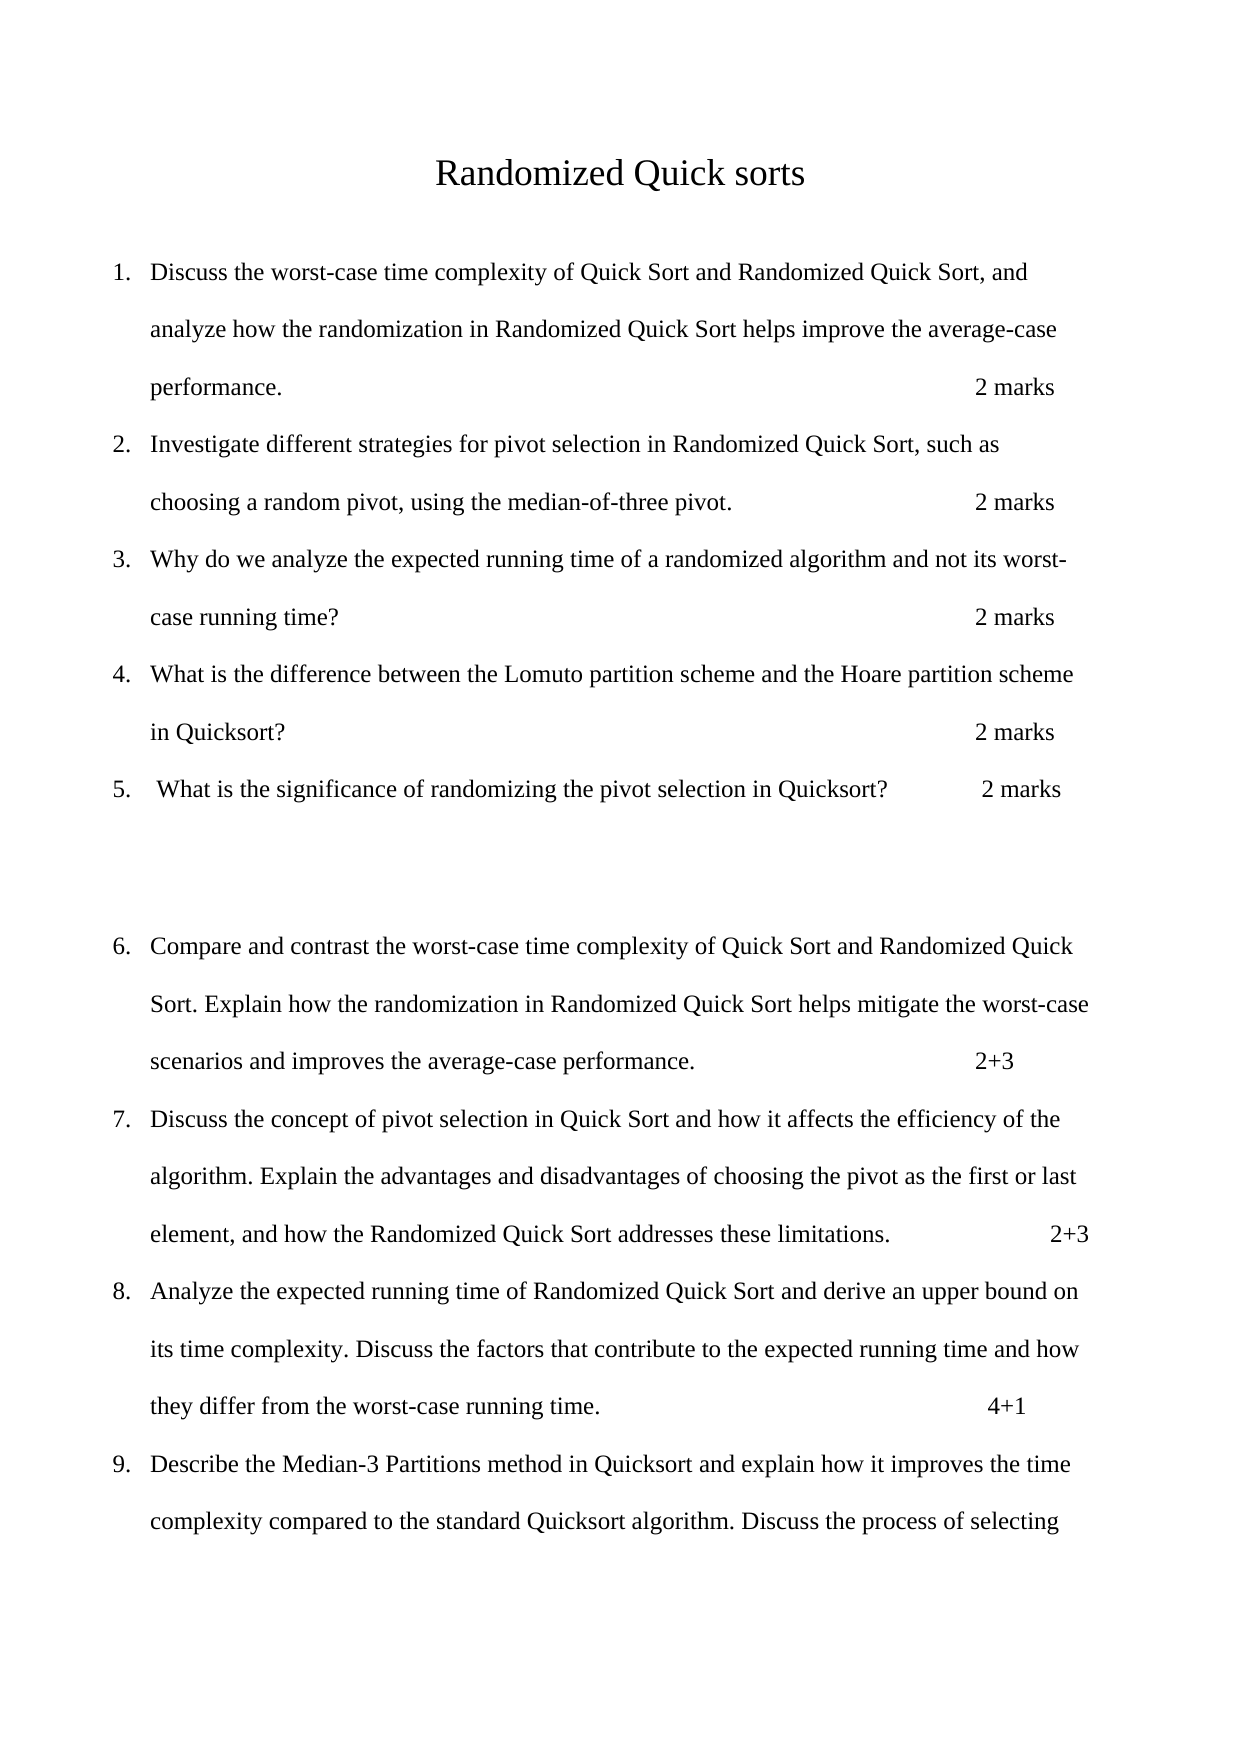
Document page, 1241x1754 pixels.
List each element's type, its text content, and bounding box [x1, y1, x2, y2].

list Discuss the concept of pivot selection in Quick Sort and how it affects the efficiency of the algorithm. Explain the advantages and disadvantages of choosing the pivot as the first or last element, and how the Randomized Quick Sort addresses these limitations. 2+3 [112, 1104, 1090, 1247]
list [112, 1449, 1090, 1535]
list Investigate different strategies for pivot selection in Randomized Quick Sort, such as choosing a random pivot, using the median-of-three pivot. 2 marks [112, 429, 1090, 516]
list What is the difference between the Lomuto partition scheme and the Hoare partition scheme in Quicksort? 2 marks [112, 659, 1090, 746]
text Randomized Quick sorts [150, 150, 1090, 193]
list Compare and contrast the worst-case time complexity of Quick Sort and Randomized Quick Sort. Explain how the randomization in Randomized Quick Sort helps mitigate the worst-case scenarios and improves the average-case performance. 2+3 [112, 931, 1090, 1075]
list Discuss the worst-case time complexity of Quick Sort and Randomized Quick Sort, and analyze how the randomization in Randomized Quick Sort helps improve the average-case performance. 2 marks [112, 257, 1090, 401]
list Why do we analyze the expected running time of a randomized algorithm and not its worst-case running time? 2 marks [112, 544, 1090, 631]
list Analyze the expected running time of Randomized Quick Sort and derive an upper bound on its time complexity. Discuss the factors that contribute to the expected running time and how they differ from the worst-case running time. 4+1 [112, 1276, 1090, 1420]
list What is the significance of randomizing the pivot selection in Quicksort? 2 marks [112, 774, 1090, 803]
